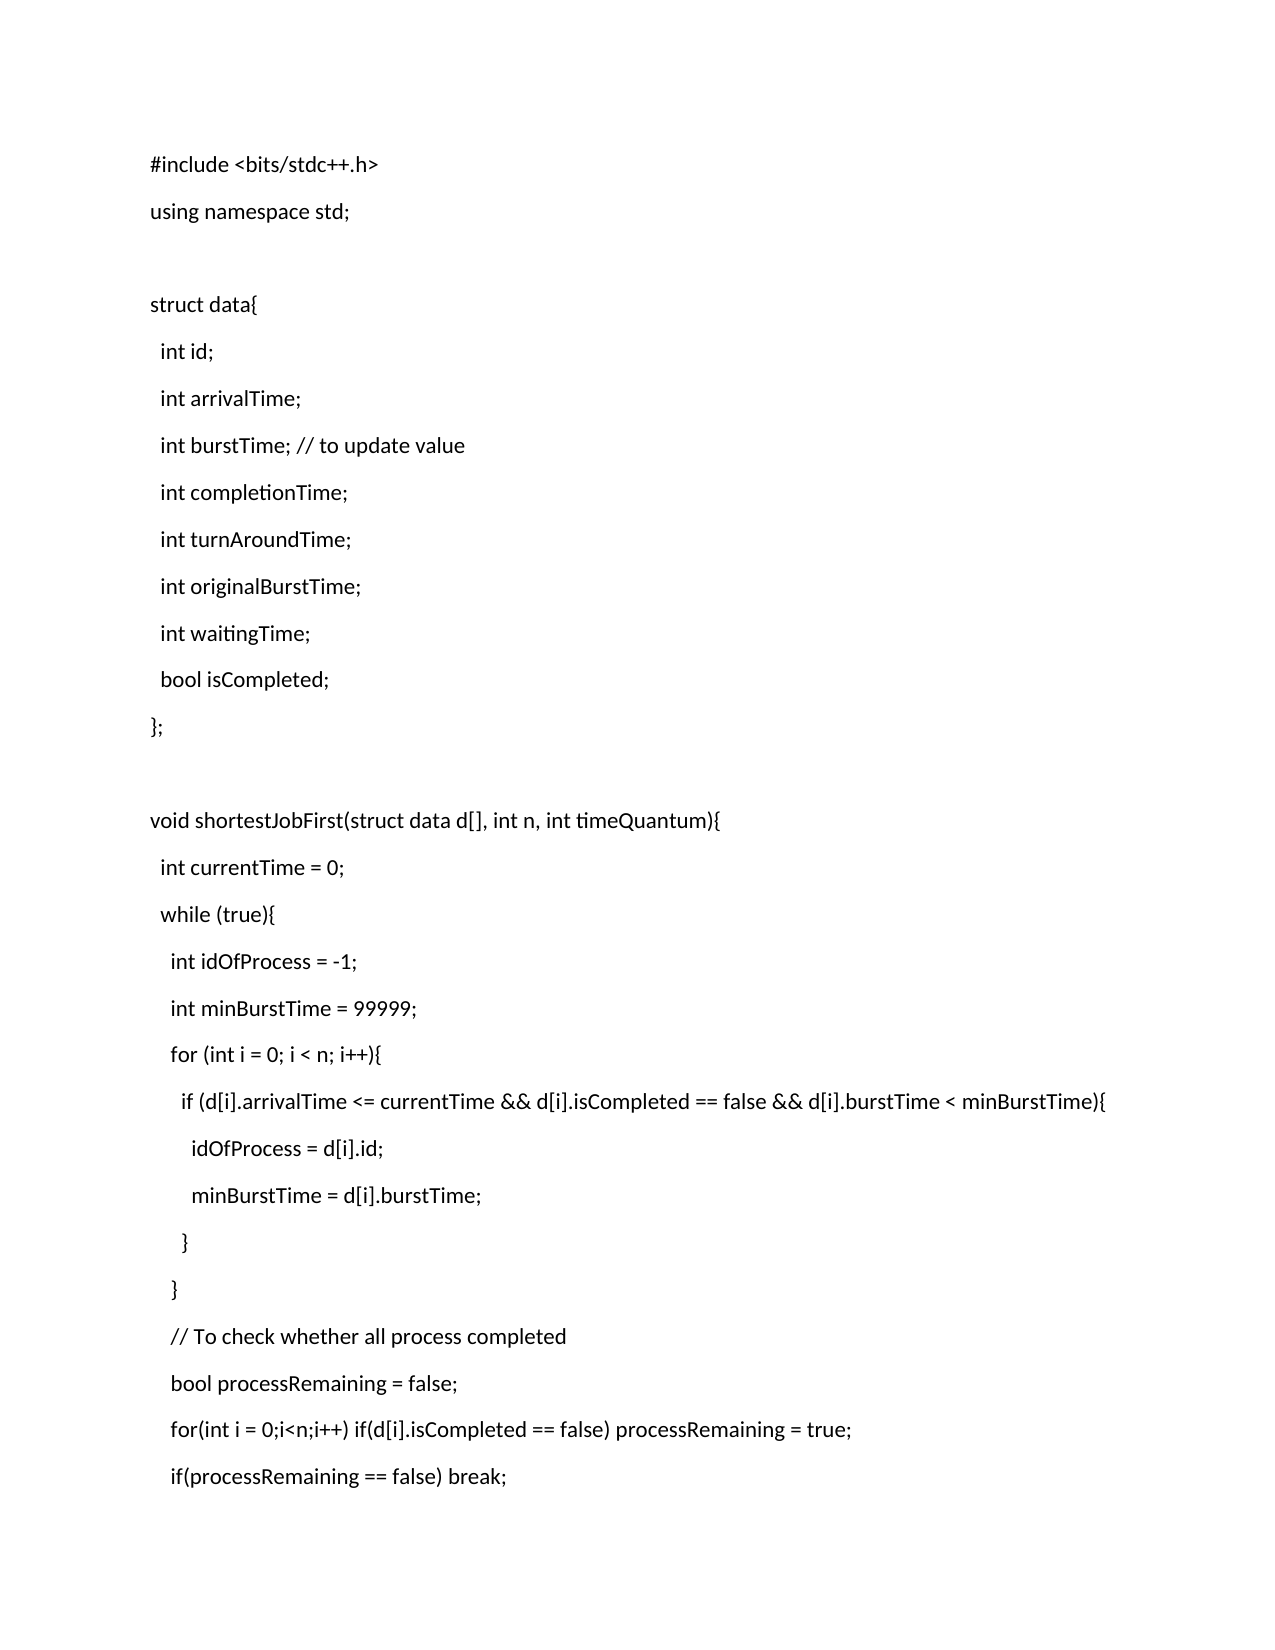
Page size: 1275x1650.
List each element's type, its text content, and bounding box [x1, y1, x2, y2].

text int completionTime; [150, 478, 1125, 506]
text int currentTime = 0; [150, 853, 1125, 881]
text while (true){ [150, 900, 1125, 928]
text int idOfProcess = -1; [150, 947, 1125, 975]
text using namespace std; [150, 197, 1125, 225]
text for (int i = 0; i < n; i++){ [150, 1041, 1125, 1069]
text int turnAroundTime; [150, 525, 1125, 553]
text int minBurstTime = 99999; [150, 994, 1125, 1022]
text int id; [150, 337, 1125, 366]
text int arrivalTime; [150, 384, 1125, 412]
text }; [150, 712, 1125, 741]
text int waitingTime; [150, 619, 1125, 647]
text int originalBurstTime; [150, 572, 1125, 600]
text int burstTime; // to update value [150, 431, 1125, 459]
text void shortestJobFirst(struct data d[], int n, int timeQuantum){ [150, 806, 1125, 834]
text } [150, 1228, 1125, 1256]
text bool processRemaining = false; [150, 1369, 1125, 1397]
text // To check whether all process completed [150, 1322, 1125, 1350]
text } [150, 1275, 1125, 1303]
text bool isCompleted; [150, 666, 1125, 694]
text for(int i = 0;i<n;i++) if(d[i].isCompleted == false) processRemaining = true; [150, 1416, 1125, 1444]
text minBurstTime = d[i].burstTime; [150, 1181, 1125, 1209]
text if(processRemaining == false) break; [150, 1462, 1125, 1491]
text #include <bits/stdc++.h> [150, 150, 1125, 178]
text if (d[i].arrivalTime <= currentTime && d[i].isCompleted == false && d[i].burstTime < minBurstTime){ [150, 1087, 1125, 1116]
text struct data{ [150, 291, 1125, 319]
text idOfProcess = d[i].id; [150, 1134, 1125, 1162]
